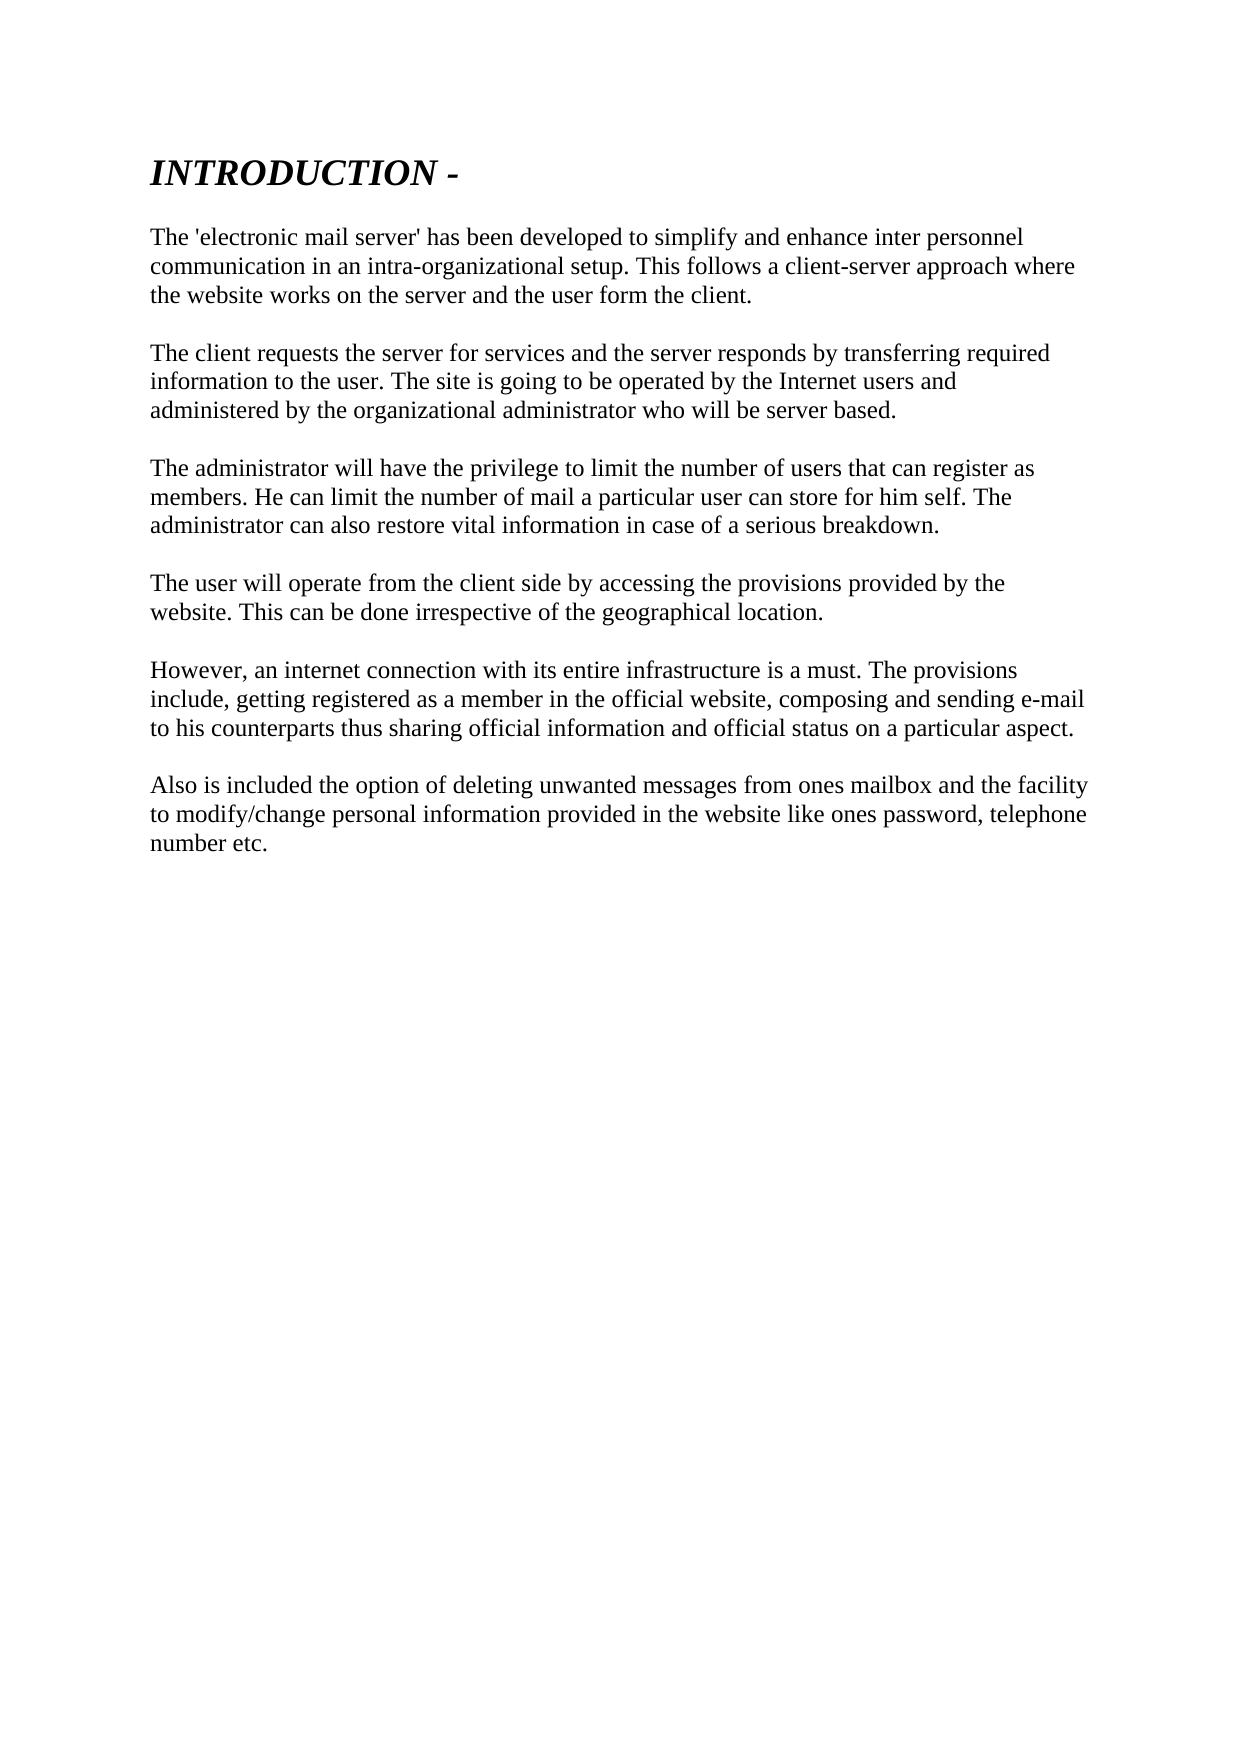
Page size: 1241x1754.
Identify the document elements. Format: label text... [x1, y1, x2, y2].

text The client requests the server for services and the server responds by transferring required information to the user. The site is going to be operated by the Internet users and administered by the organizational administrator who will be server based. [150, 338, 1090, 424]
text The user will operate from the client side by accessing the provisions provided by the website. This can be done irrespective of the geographical location. [150, 568, 1090, 626]
text The administrator will have the privilege to limit the number of users that can register as members. He can limit the number of mail a particular user can store for him self. The administrator can also restore vital information in case of a serious breakdown. [150, 453, 1090, 539]
text However, an internet connection with its entire infrastructure is a must. The provisions include, getting registered as a member in the official website, composing and sending e-mail to his counterparts thus sharing official information and official status on a particular aspect. [150, 655, 1090, 741]
text INTRODUCTION - [150, 150, 1090, 193]
text Also is included the option of deleting unwanted messages from ones mailbox and the facility to modify/change personal information provided in the website like ones password, telephone number etc. [150, 771, 1090, 857]
text The 'electronic mail server' has been developed to simplify and enhance inter personnel communication in an intra-organizational setup. This follows a client-server approach where the website works on the server and the user form the client. [150, 222, 1090, 308]
